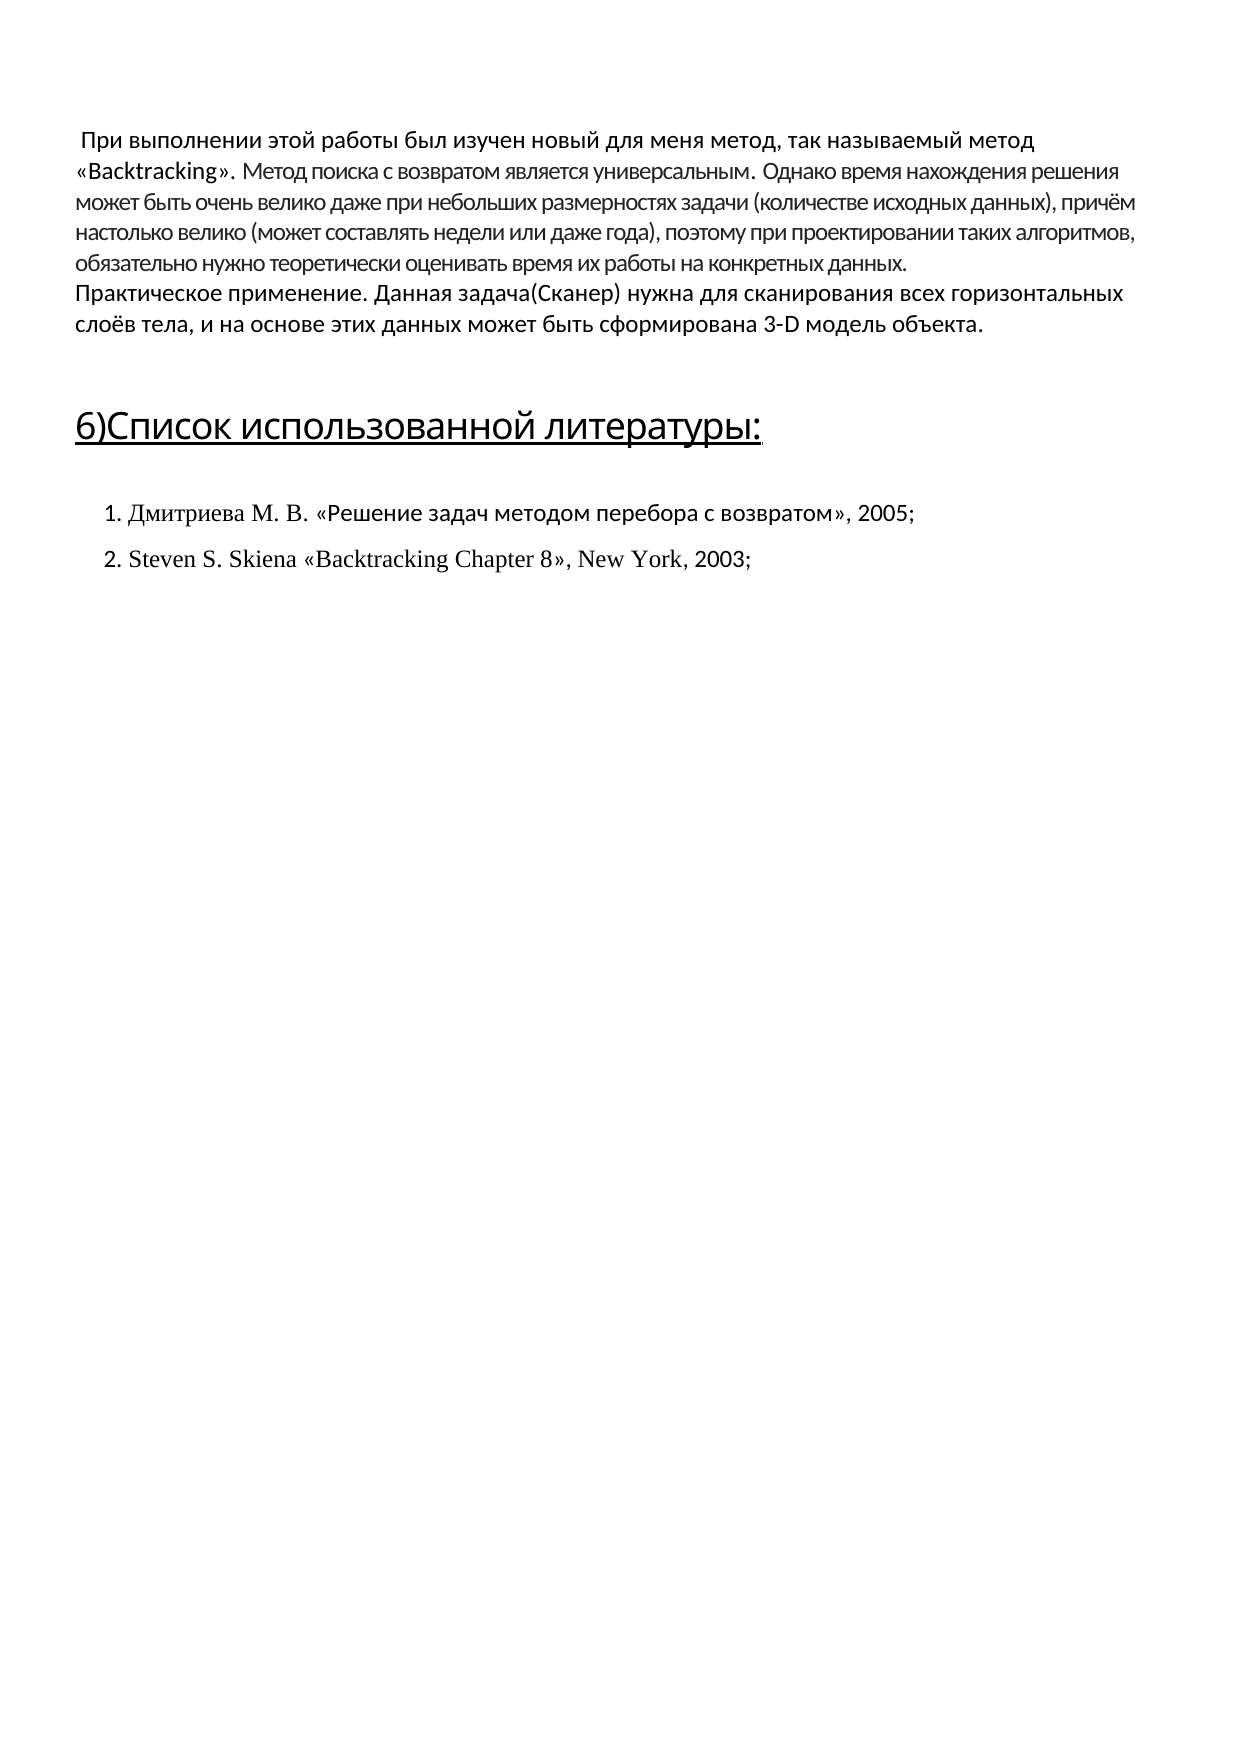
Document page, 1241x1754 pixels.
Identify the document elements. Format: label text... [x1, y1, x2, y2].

title При выполнении этой работы был изучен новый для меня метод, так называемый метод «Backtracking». Метод поиска с возвратом является универсальным. Однако время нахождения решения может быть очень велико даже при небольших размерностях задачи (количестве исходных данных), причём настолько велико (может составлять недели или даже года), поэтому при проектировании таких алгоритмов, обязательно нужно теоретически оценивать время их работы на конкретных данных. [75, 124, 1165, 277]
title 6)Список использованной литературы: [75, 399, 1165, 450]
text 1. Дмитриева М. В. «Решение задач методом перебора с возвратом», 2005; [75, 497, 1165, 528]
text 2. Steven S. Skiena «Backtracking Chapter 8», New York, 2003; [75, 543, 1165, 573]
title Практическое применение. Данная задача(Сканер) нужна для сканирования всех горизонтальных слоёв тела, и на основе этих данных может быть сформирована 3-D модель объекта. [75, 277, 1165, 338]
